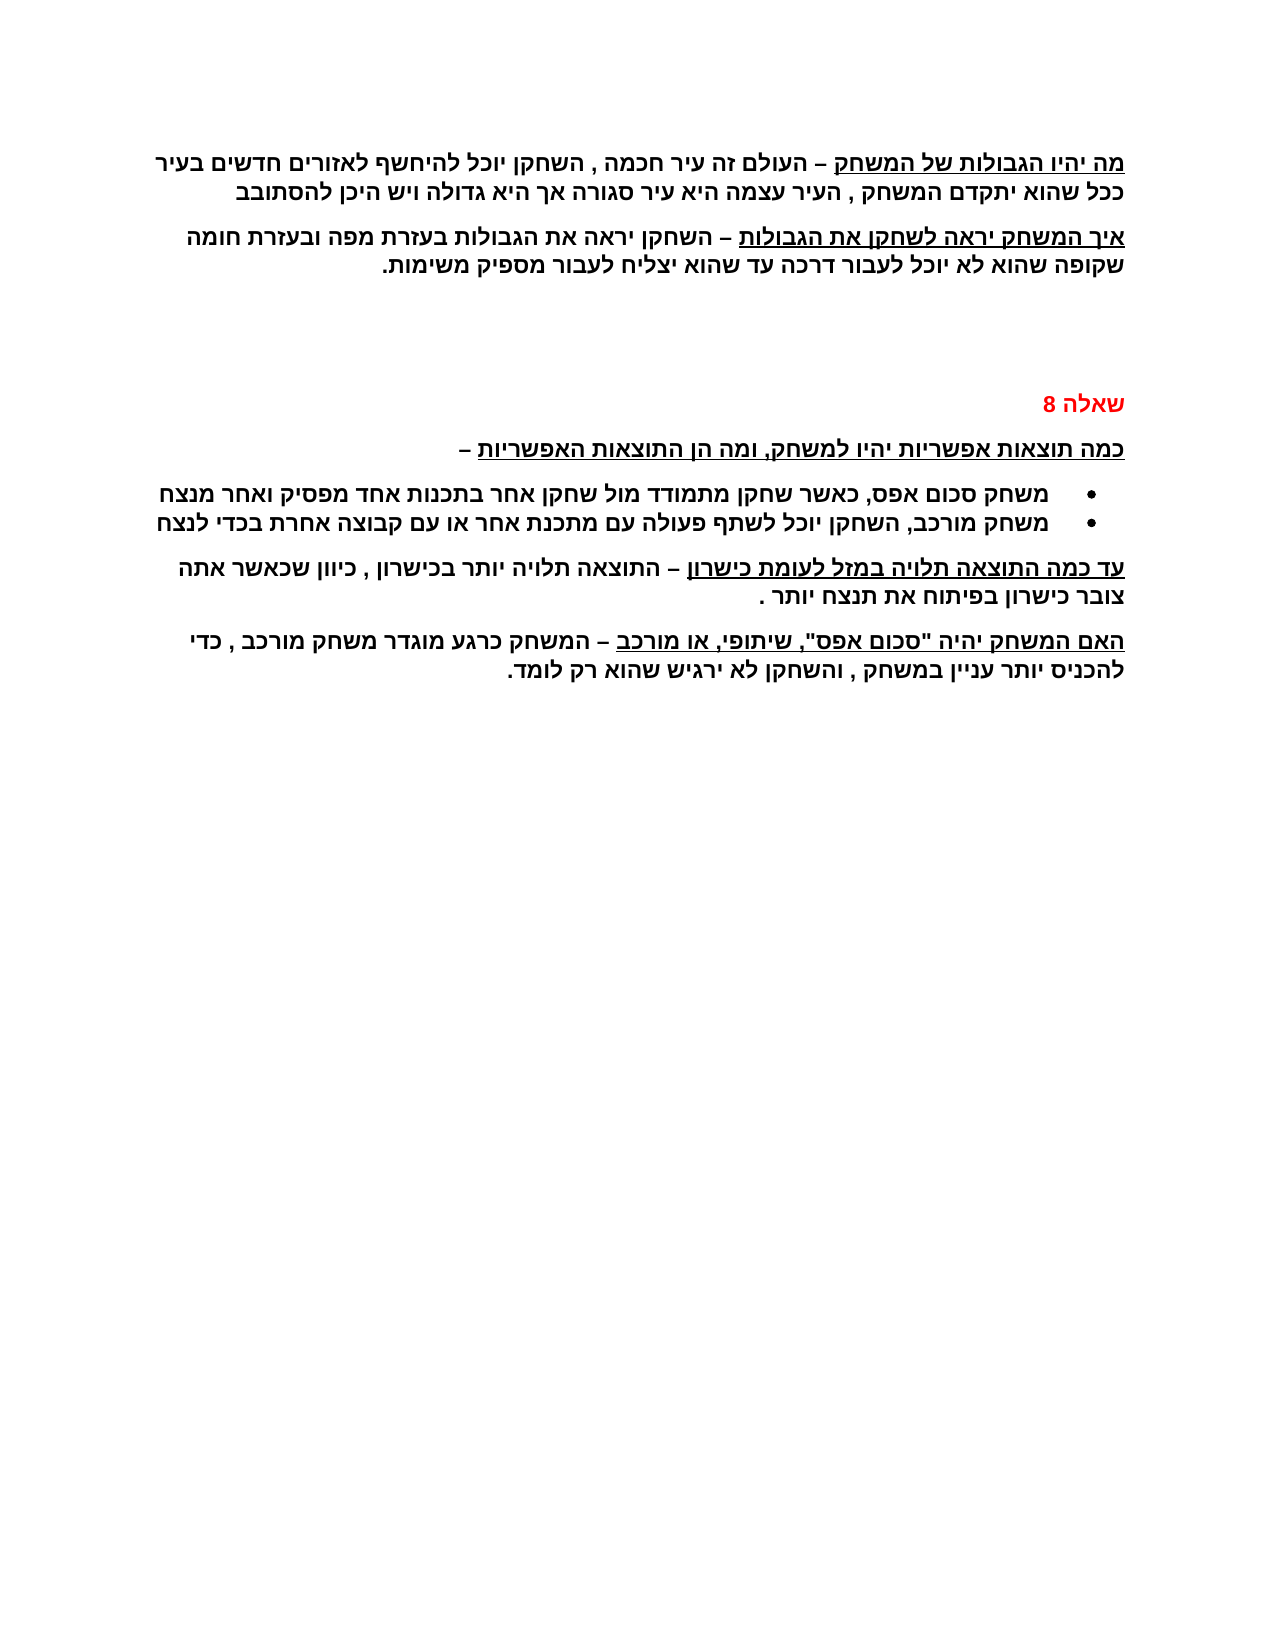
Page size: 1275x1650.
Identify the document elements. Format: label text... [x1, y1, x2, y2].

text איך המשחק יראה לשחקן את הגבולות – השחקן יראה את הגבולות בעזרת מפה ובעזרת חומה שקופה שהוא לא יוכל לעבור דרכה עד שהוא יצליח לעבור מספיק משימות. [150, 223, 1125, 278]
text מה יהיו הגבולות של המשחק – העולם זה עיר חכמה , השחקן יוכל להיחשף לאזורים חדשים בעיר ככל שהוא יתקדם המשחק , העיר עצמה היא עיר סגורה אך היא גדולה ויש היכן להסתובב [150, 150, 1125, 205]
text שאלה 8 [150, 391, 1125, 417]
list משחק סכום אפס, כאשר שחקן מתמודד מול שחקן אחר בתכנות אחד מפסיק ואחר מנצח [150, 481, 1087, 507]
text האם המשחק יהיה "סכום אפס", שיתופי, או מורכב – המשחק כרגע מוגדר משחק מורכב , כדי להכניס יותר עניין במשחק , והשחקן לא ירגיש שהוא רק לומד. [150, 628, 1125, 683]
list משחק מורכב, השחקן יוכל לשתף פעולה עם מתכנת אחר או עם קבוצה אחרת בכדי לנצח [150, 509, 1087, 536]
text כמה תוצאות אפשריות יהיו למשחק, ומה הן התוצאות האפשריות – [150, 436, 1125, 462]
text עד כמה התוצאה תלויה במזל לעומת כישרון – התוצאה תלויה יותר בכישרון , כיוון שכאשר אתה צובר כישרון בפיתוח את תנצח יותר . [150, 554, 1125, 609]
